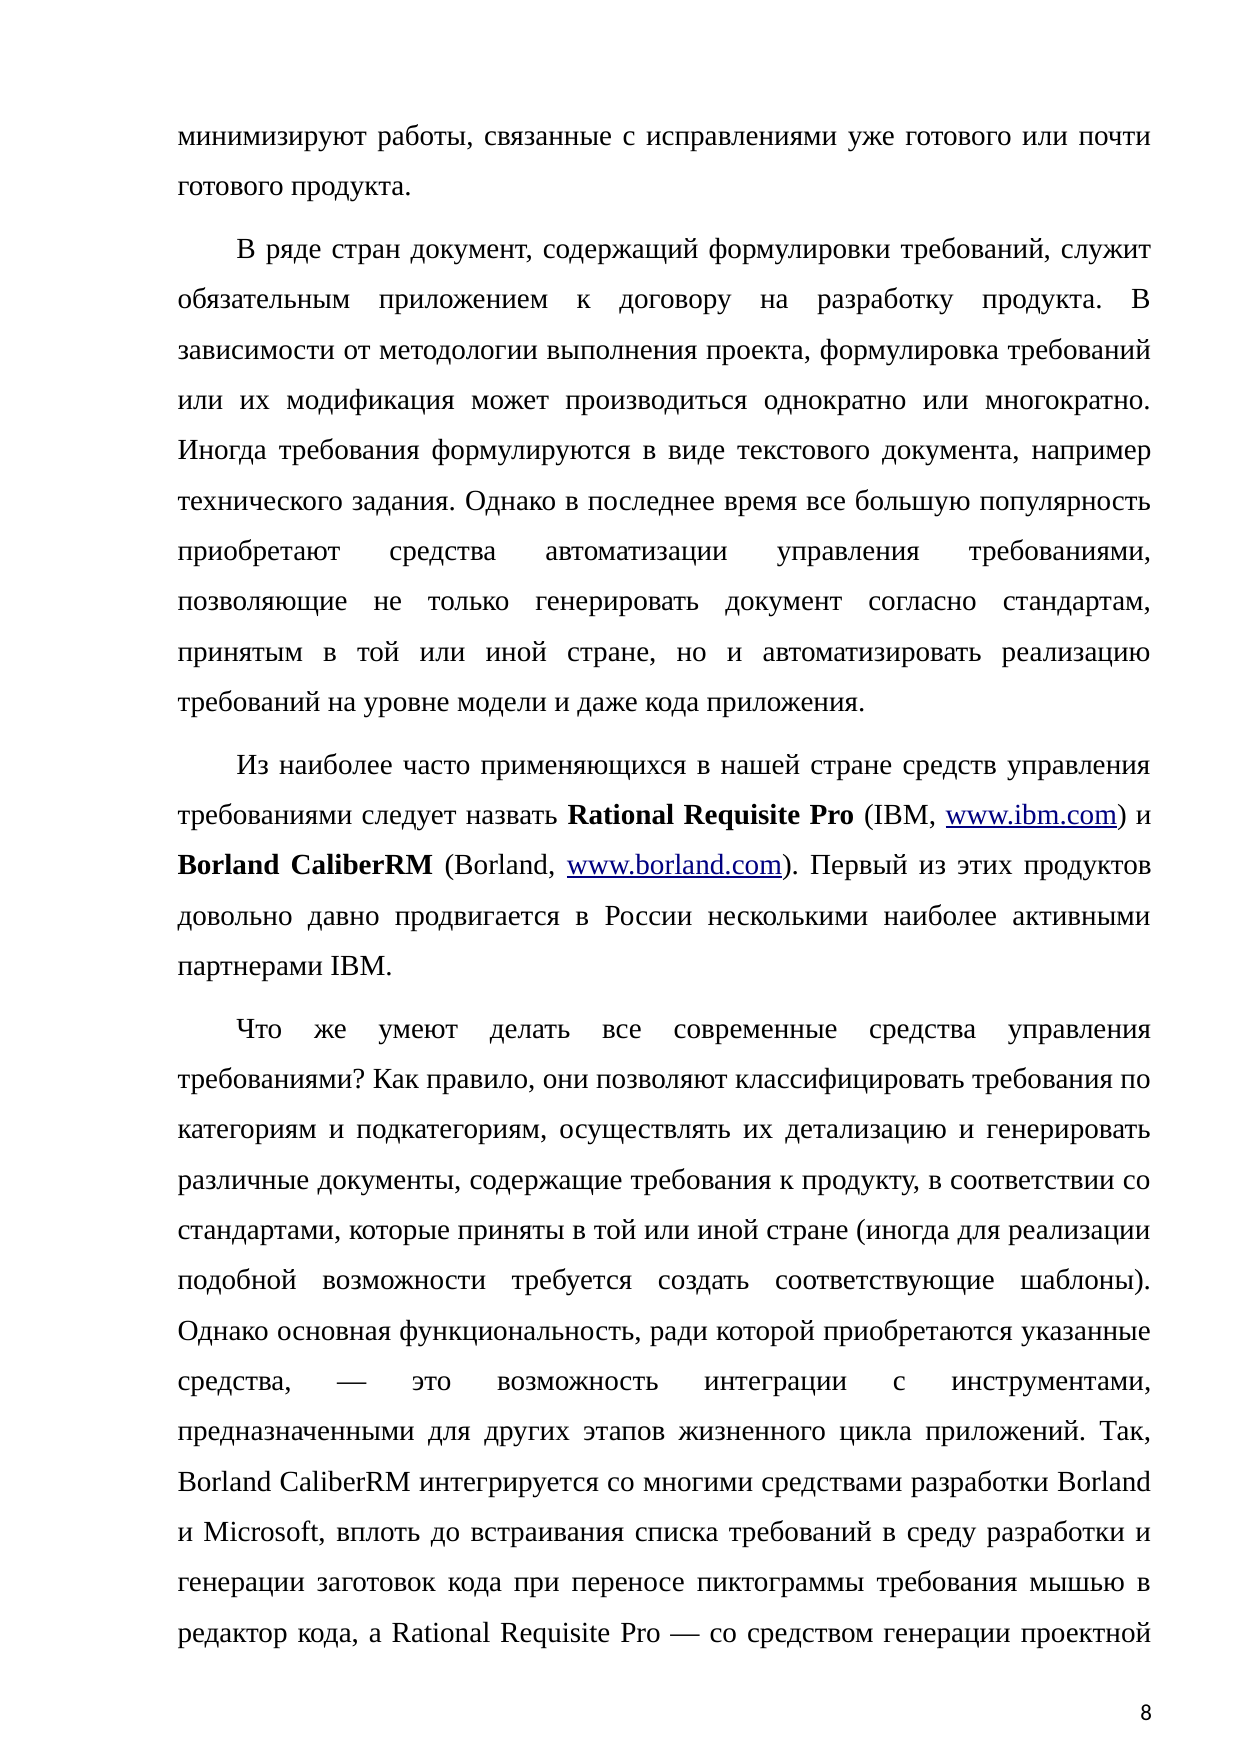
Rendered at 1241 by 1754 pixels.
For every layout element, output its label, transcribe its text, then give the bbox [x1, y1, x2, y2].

text В ряде стран документ, содержащий формулировки требований, служит обязательным приложением к договору на разработку продукта. В зависимости от методологии выполнения проекта, формулировка требований или их модификация может производиться однократно или многократно. Иногда требования формулируются в виде текстового документа, например технического задания. Однако в последнее время все большую популярность приобретают средства автоматизации управления требованиями, позволяющие не только генерировать документ согласно стандартам, принятым в той или иной стране, но и автоматизировать реализацию требований на уровне модели и даже кода приложения. [177, 231, 1152, 718]
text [177, 1011, 1152, 1648]
text Из наиболее часто применяющихся в нашей стране средств управления требованиями следует назвать Rational Requisite Pro (IBM, www.ibm.com) и Borland CaliberRM (Borland, www.borland.com). Первый из этих продуктов довольно давно продвигается в России несколькими наиболее активными партнерами IBM. [177, 747, 1152, 982]
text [177, 118, 1152, 202]
